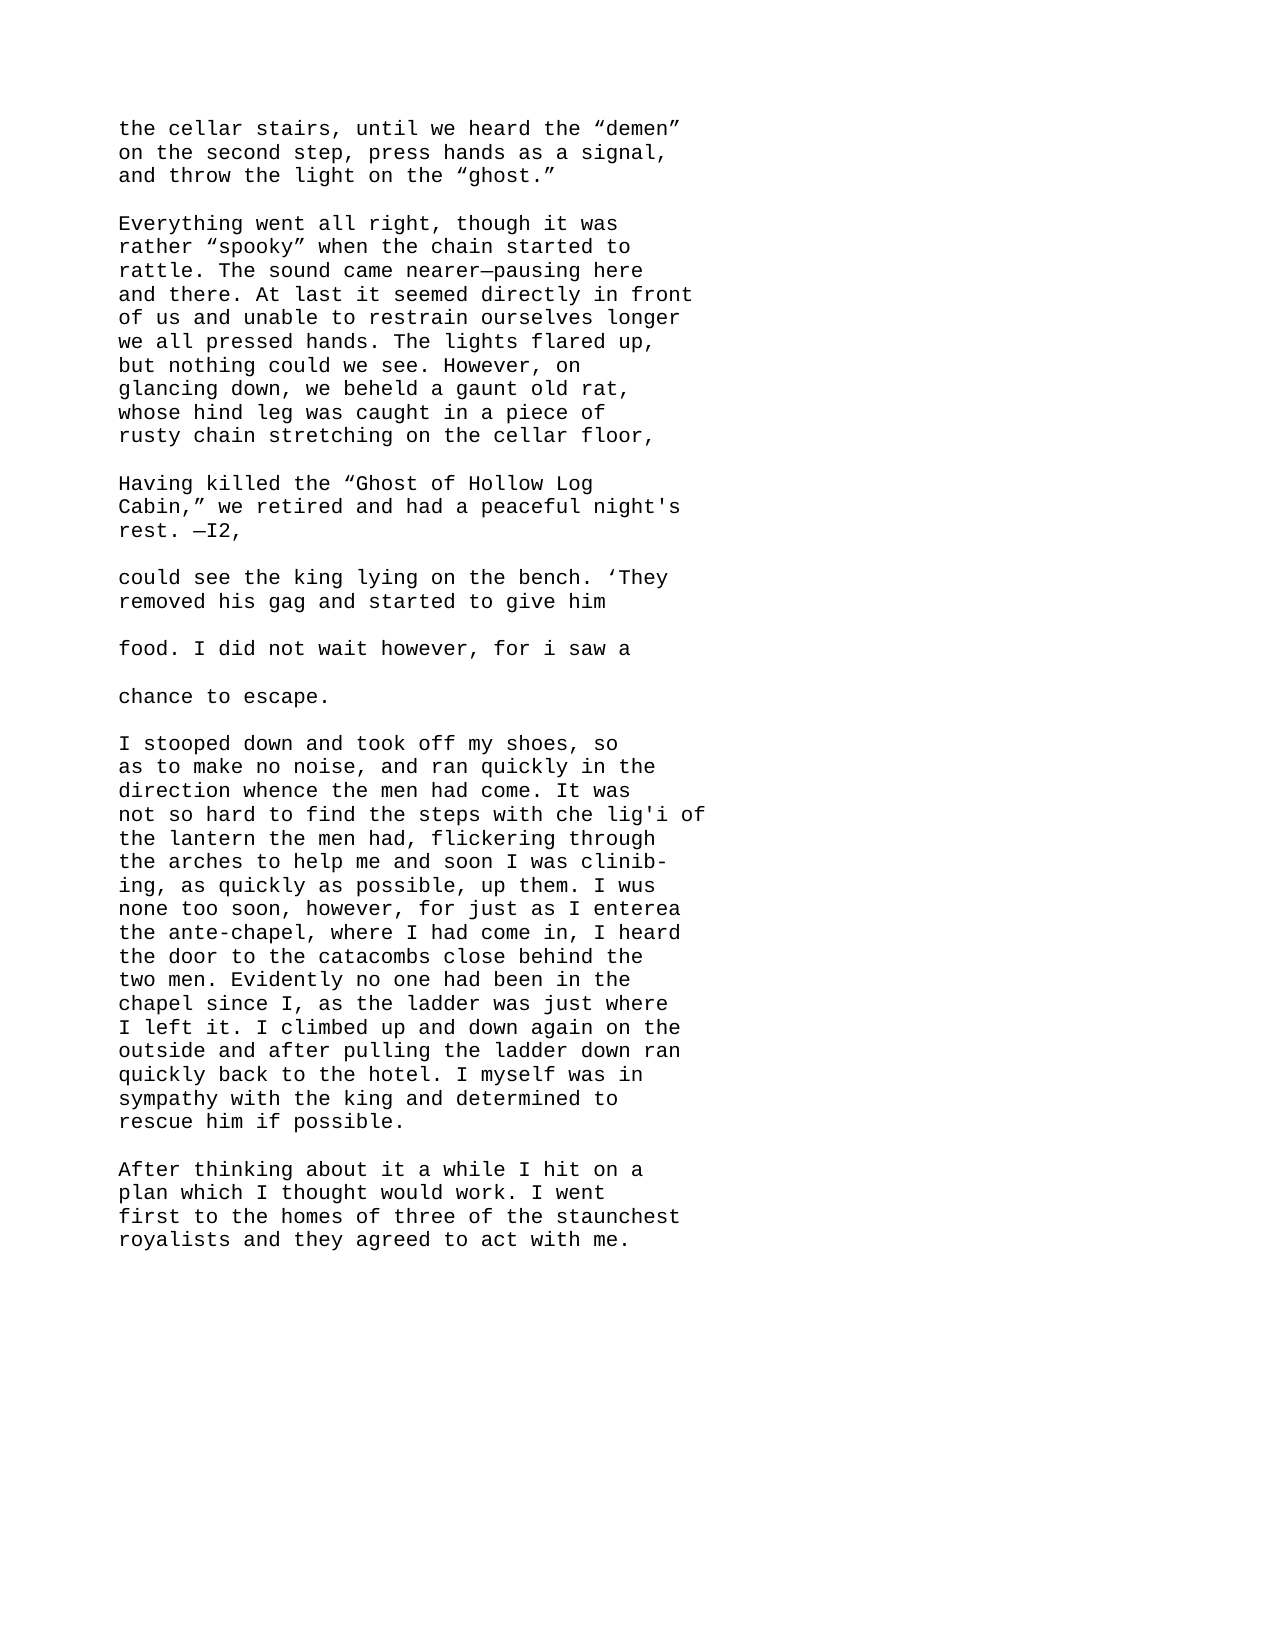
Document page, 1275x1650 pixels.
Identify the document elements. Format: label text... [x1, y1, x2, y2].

text rusty chain stretching on the cellar floor, [118, 426, 1157, 449]
text ing, as quickly as possible, up them. I wus [118, 875, 1157, 898]
text not so hard to find the steps with che lig'i of [118, 804, 1157, 827]
text could see the king lying on the bench. ‘They [118, 567, 1157, 591]
text Everything went all right, though it was [118, 213, 1157, 236]
text chapel since I, as the ladder was just where [118, 993, 1157, 1017]
text and there. At last it seemed directly in front [118, 284, 1157, 307]
text the door to the catacombs close behind the [118, 946, 1157, 969]
text as to make no noise, and ran quickly in the [118, 757, 1157, 780]
text royalists and they agreed to act with me. [118, 1229, 1157, 1253]
text rest. —I2, [118, 520, 1157, 544]
text I left it. I climbed up and down again on the [118, 1017, 1157, 1040]
text plan which I thought would work. I went [118, 1182, 1157, 1206]
text rattle. The sound came nearer—pausing here [118, 260, 1157, 284]
text the arches to help me and soon I was clinib- [118, 851, 1157, 875]
text we all pressed hands. The lights flared up, [118, 331, 1157, 354]
text the ante-chapel, where I had come in, I heard [118, 922, 1157, 946]
text the cellar stairs, until we heard the “demen” [118, 118, 1157, 142]
text direction whence the men had come. It was [118, 780, 1157, 804]
text food. I did not wait however, for i saw a [118, 638, 1157, 662]
text but nothing could we see. However, on [118, 354, 1157, 378]
text and throw the light on the “ghost.” [118, 165, 1157, 189]
text the lantern the men had, flickering through [118, 827, 1157, 851]
text two men. Evidently no one had been in the [118, 969, 1157, 993]
text rescue him if possible. [118, 1111, 1157, 1135]
text glancing down, we beheld a gaunt old rat, [118, 378, 1157, 402]
text whose hind leg was caught in a piece of [118, 402, 1157, 426]
text outside and after pulling the ladder down ran [118, 1040, 1157, 1064]
text Cabin,” we retired and had a peaceful night's [118, 496, 1157, 520]
text of us and unable to restrain ourselves longer [118, 307, 1157, 331]
text first to the homes of three of the staunchest [118, 1206, 1157, 1229]
text I stooped down and took off my shoes, so [118, 733, 1157, 757]
text quickly back to the hotel. I myself was in [118, 1064, 1157, 1088]
text none too soon, however, for just as I enterea [118, 898, 1157, 922]
text Having killed the “Ghost of Hollow Log [118, 473, 1157, 496]
text After thinking about it a while I hit on a [118, 1158, 1157, 1182]
text chance to escape. [118, 686, 1157, 709]
text sympathy with the king and determined to [118, 1088, 1157, 1111]
text on the second step, press hands as a signal, [118, 142, 1157, 165]
text removed his gag and started to give him [118, 591, 1157, 615]
text rather “spooky” when the chain started to [118, 236, 1157, 260]
